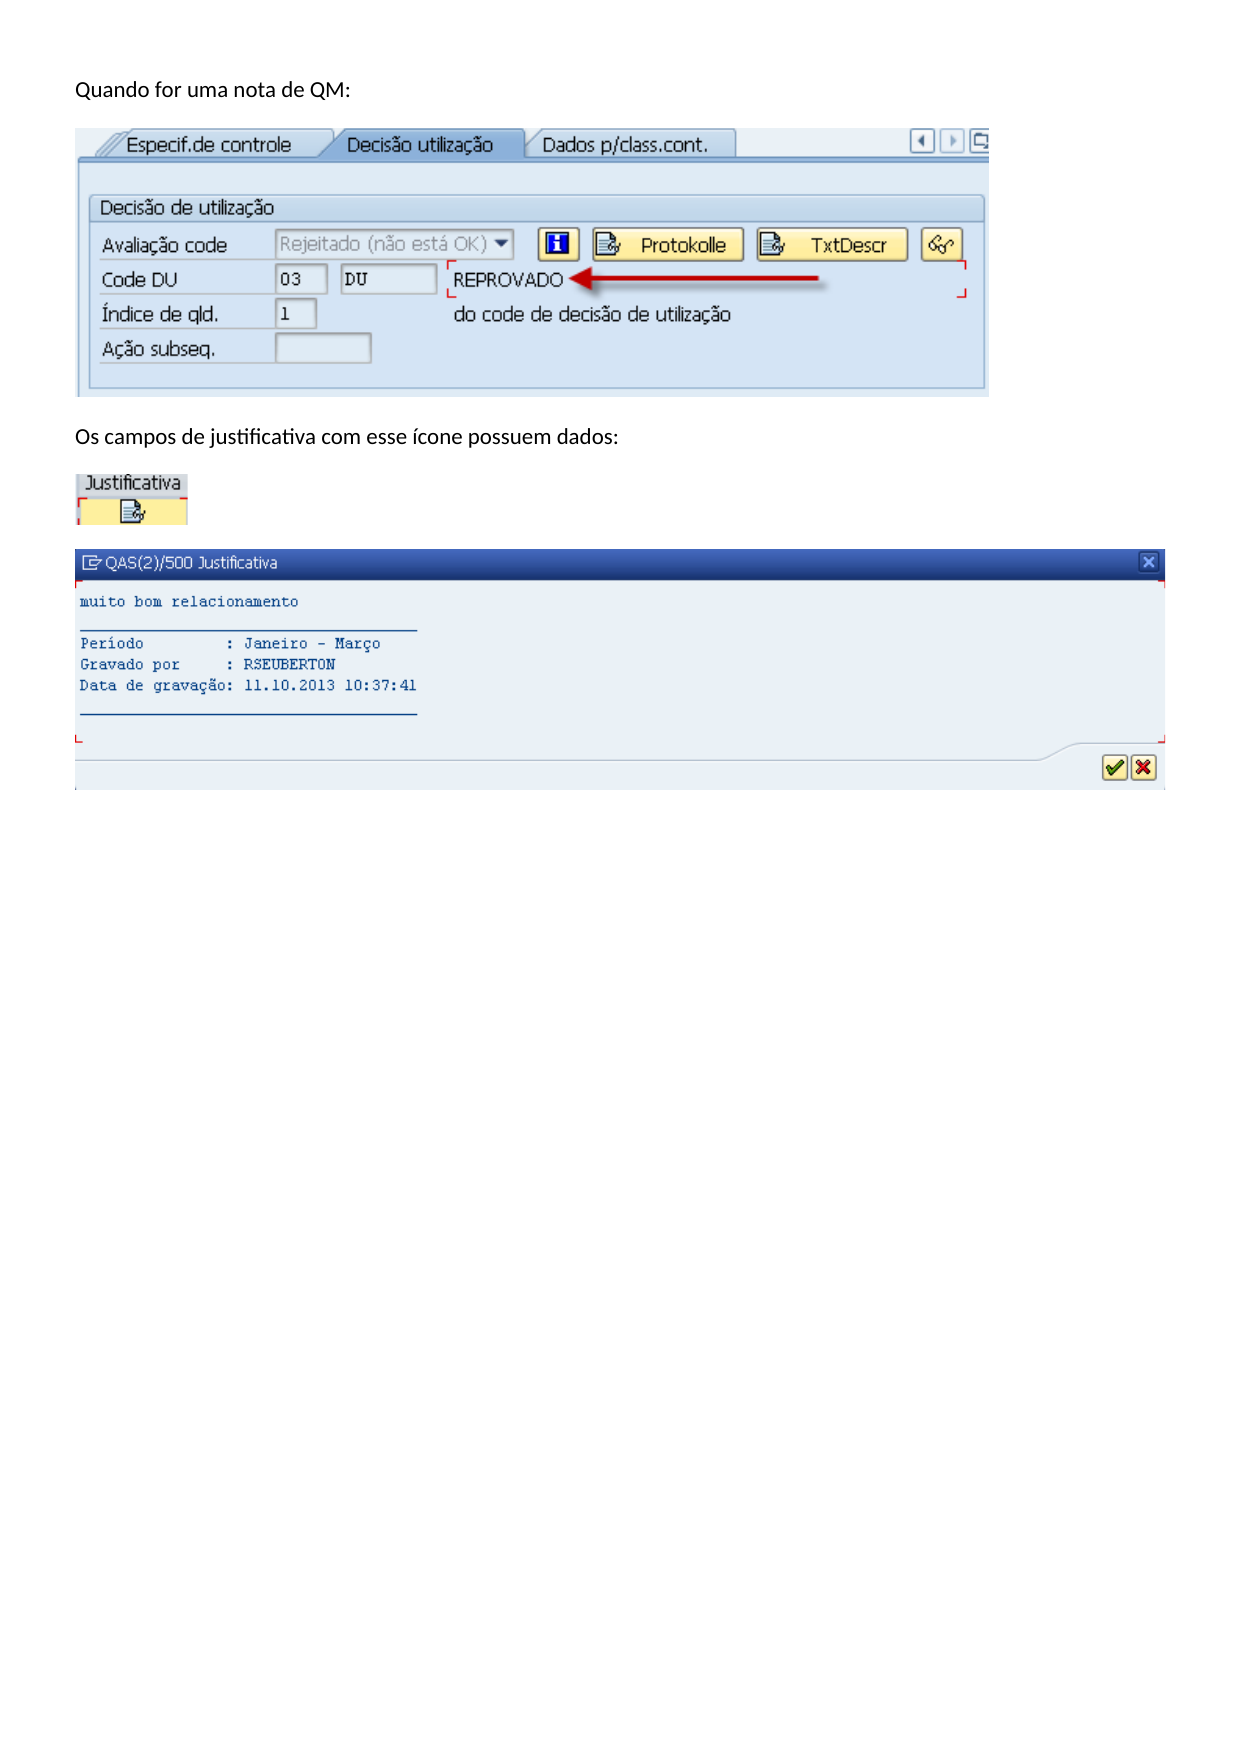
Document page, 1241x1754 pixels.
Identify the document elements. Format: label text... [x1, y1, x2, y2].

picture [75, 128, 989, 397]
text Os campos de justificativa com esse ícone possuem dados: [75, 422, 1165, 450]
text Quando for uma nota de QM: [75, 75, 1165, 103]
picture [75, 549, 1166, 790]
picture [75, 474, 188, 525]
